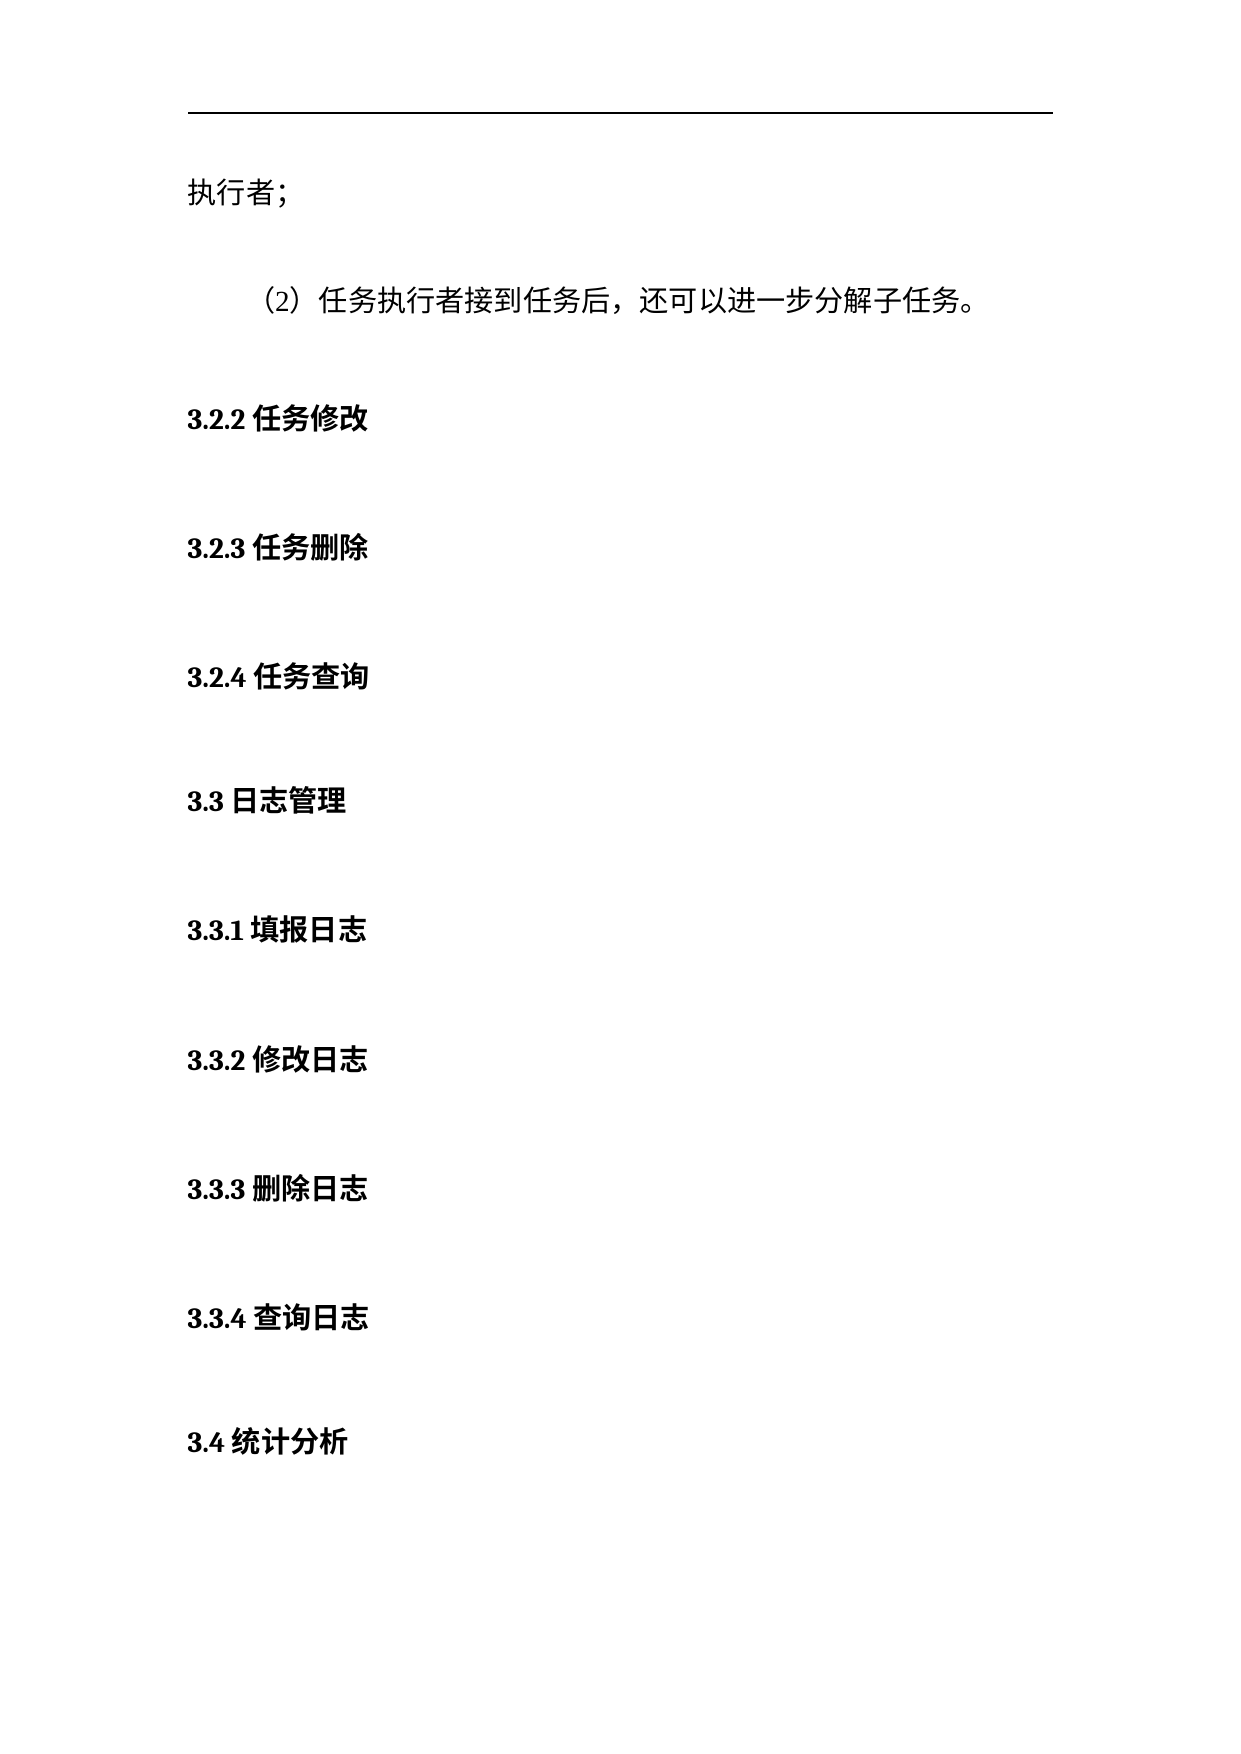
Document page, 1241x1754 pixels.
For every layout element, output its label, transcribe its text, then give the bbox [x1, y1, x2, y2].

subtitle 日志管理 [187, 766, 1053, 831]
subtitle 任务查询 [187, 643, 1053, 708]
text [187, 159, 1053, 224]
subtitle 修改日志 [187, 1025, 1053, 1090]
subtitle 删除日志 [187, 1154, 1053, 1219]
subtitle 查询日志 [187, 1283, 1053, 1348]
subtitle 统计分析 [187, 1407, 1053, 1472]
text （2）任务执行者接到任务后，还可以进一步分解子任务。 [187, 266, 1053, 331]
subtitle 填报日志 [187, 896, 1053, 961]
subtitle 任务修改 [187, 384, 1053, 449]
subtitle 任务删除 [187, 513, 1053, 578]
